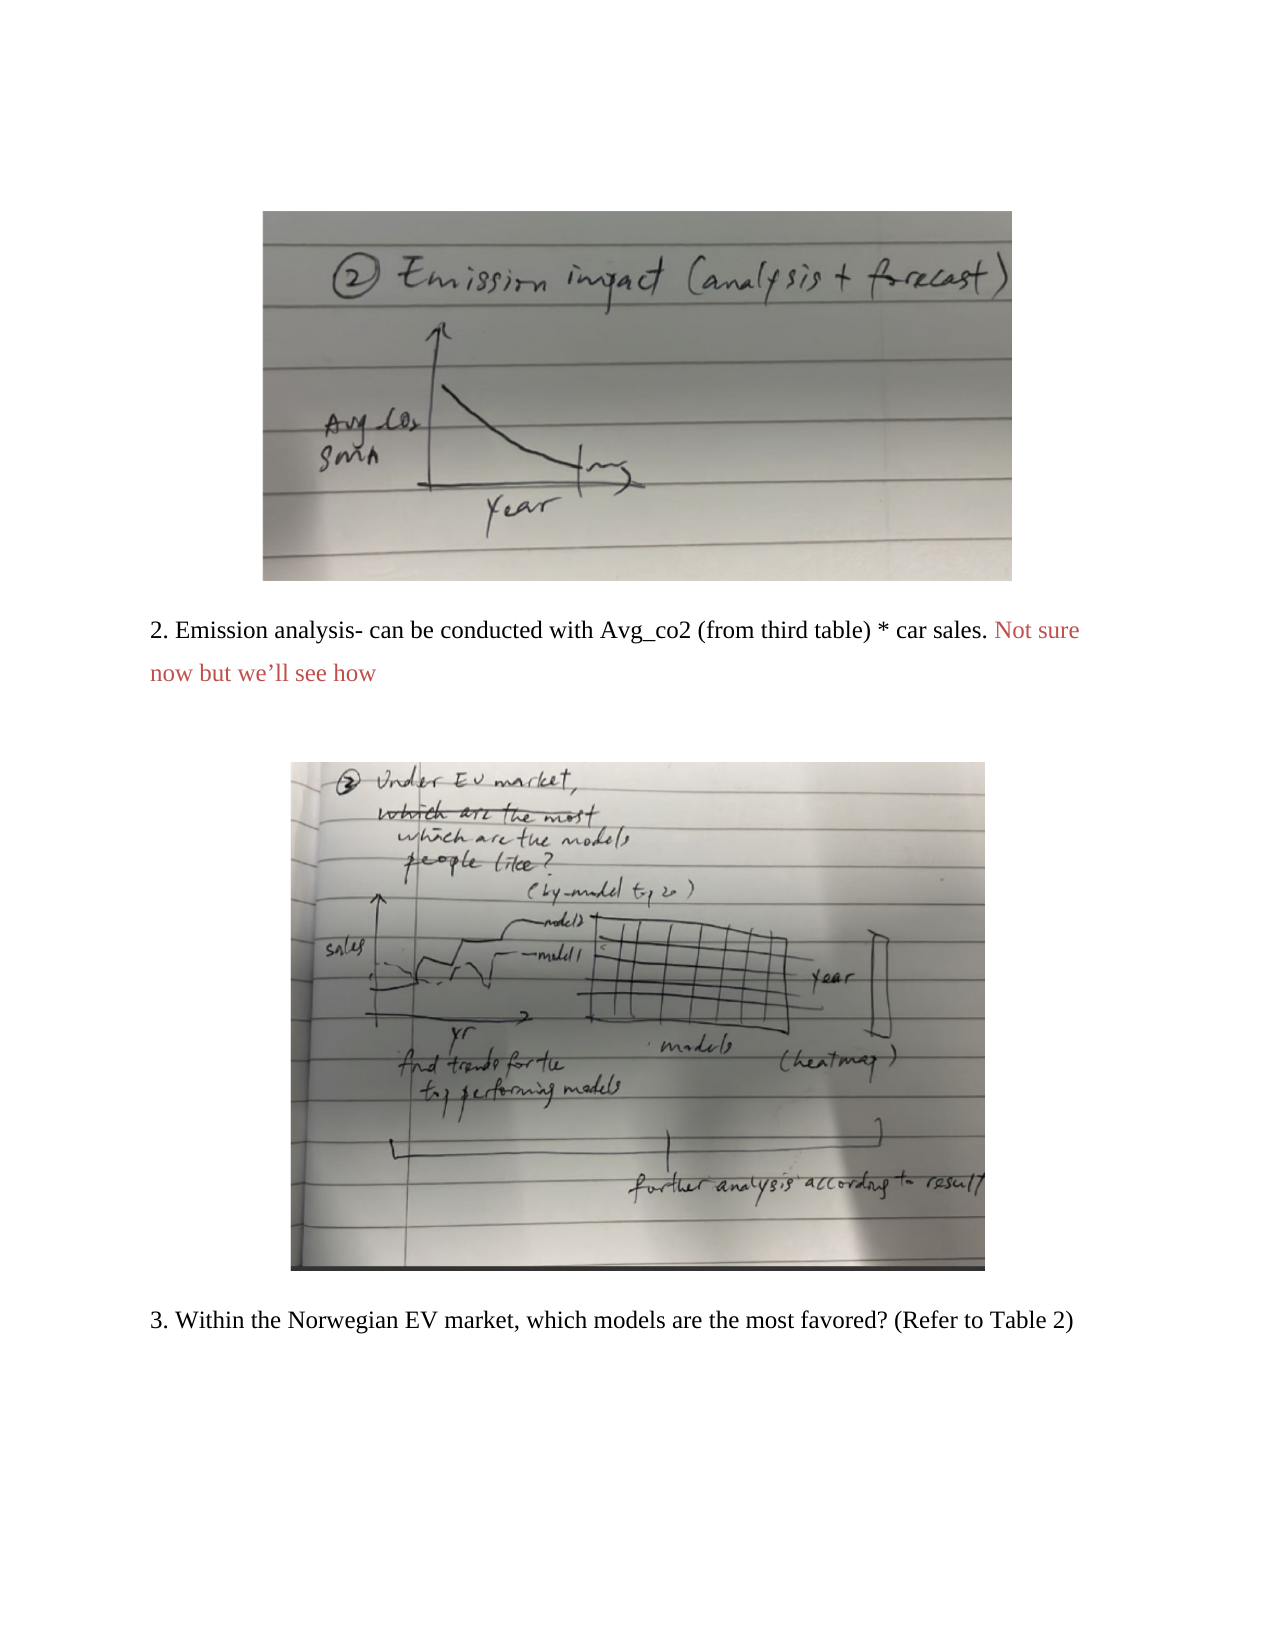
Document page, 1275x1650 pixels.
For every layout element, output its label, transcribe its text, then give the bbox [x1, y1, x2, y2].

text 3. Within the Norwegian EV market, which models are the most favored? (Refer to Table 2) [150, 1305, 1125, 1333]
text 2. Emission analysis- can be conducted with Avg_co2 (from third table) * car sales. Not sure now but we’ll see how [150, 615, 1125, 687]
picture [264, 211, 1012, 581]
picture [291, 762, 985, 1271]
